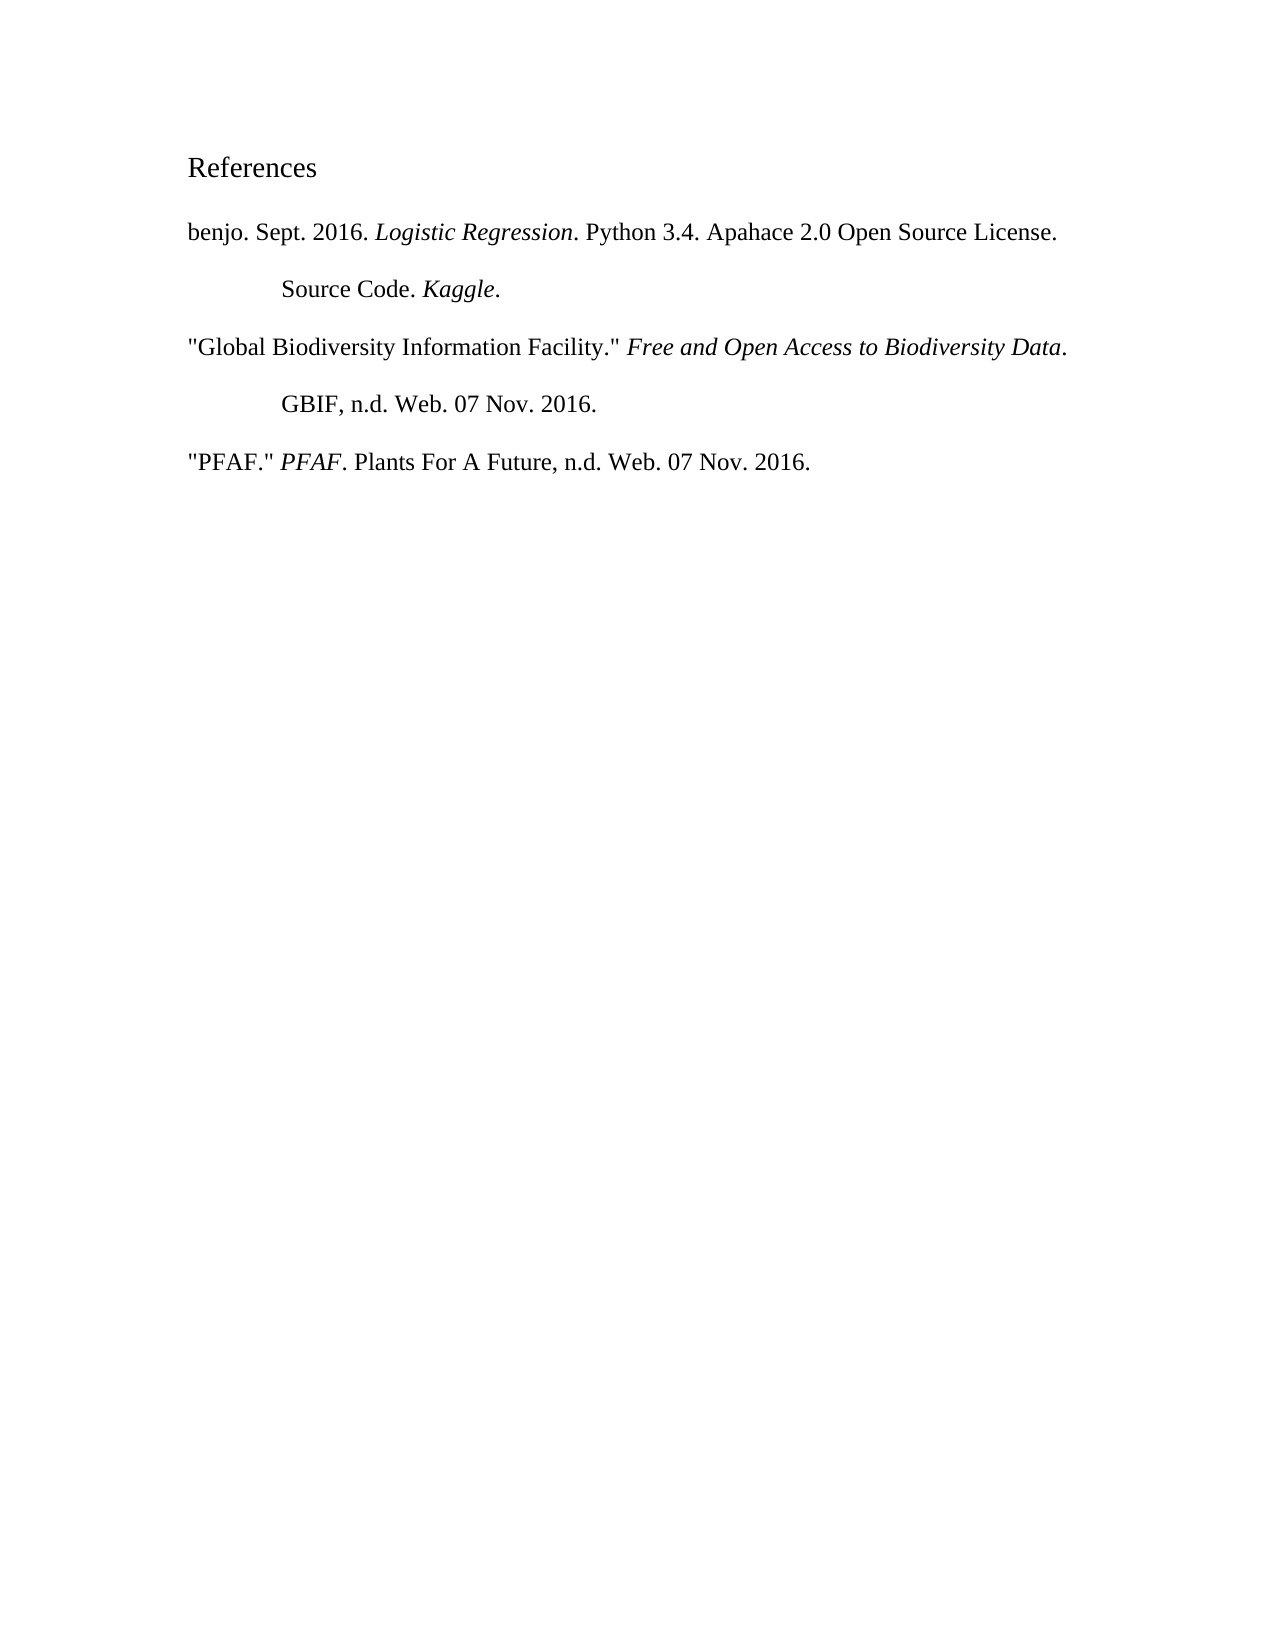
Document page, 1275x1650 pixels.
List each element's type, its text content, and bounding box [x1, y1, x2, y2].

text "Global Biodiversity Information Facility." Free and Open Access to Biodiversity Data. GBIF, n.d. Web. 07 Nov. 2016. [187, 332, 1125, 418]
text benjo. Sept. 2016. Logistic Regression. Python 3.4. Apahace 2.0 Open Source License. Source Code. Kaggle. [187, 217, 1125, 303]
text "PFAF." PFAF. Plants For A Future, n.d. Web. 07 Nov. 2016. [187, 447, 1125, 476]
text References [187, 150, 1125, 183]
